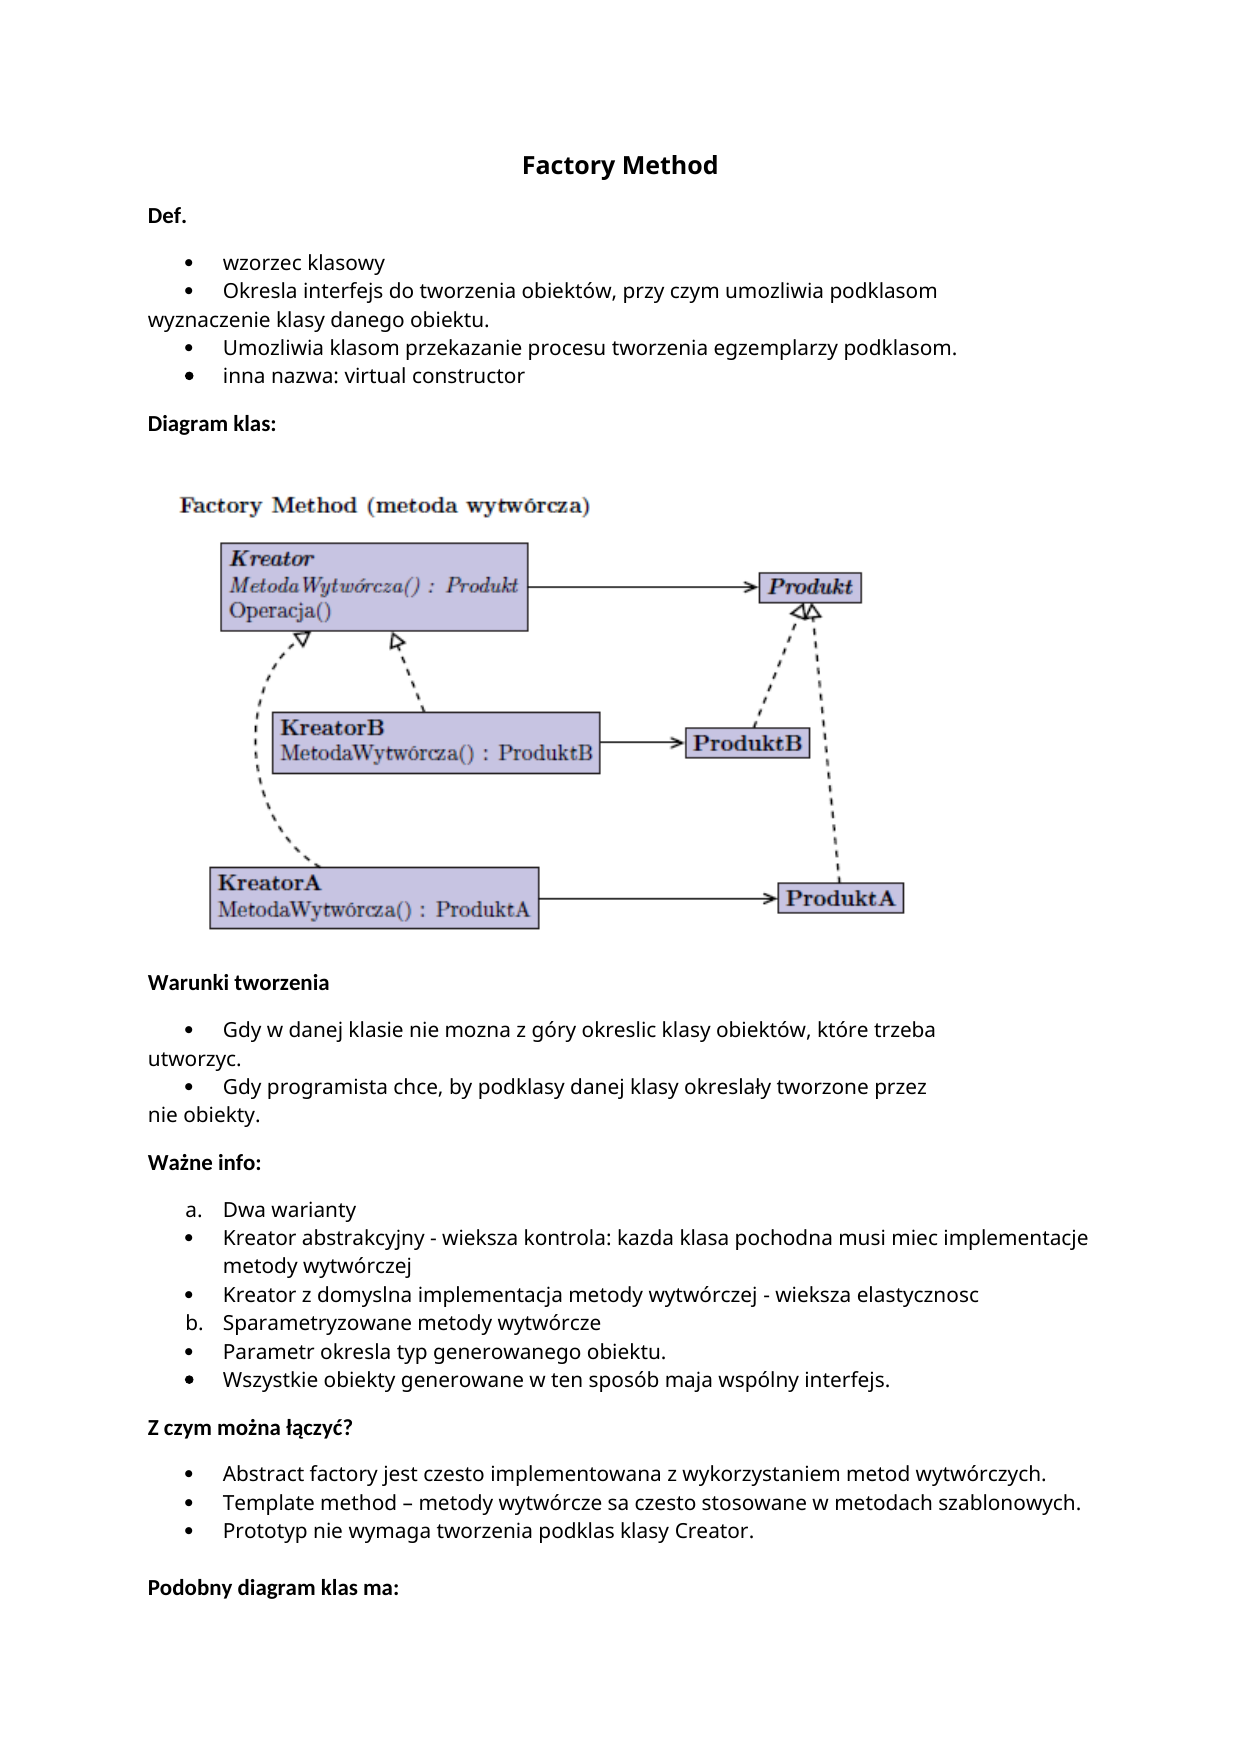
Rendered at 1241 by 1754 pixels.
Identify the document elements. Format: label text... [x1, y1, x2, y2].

text Factory Method [148, 148, 1093, 182]
text wyznaczenie klasy danego obiektu. [148, 305, 1093, 333]
text utworzyc. [148, 1044, 1093, 1072]
text Diagram klas: [148, 409, 1093, 437]
list inna nazwa: virtual constructor [185, 362, 1093, 390]
list Template method – metody wytwórcze sa czesto stosowane w metodach szablonowych. [185, 1488, 1093, 1516]
text Z czym można łączyć? [148, 1413, 1093, 1441]
text nie obiekty. [148, 1101, 1093, 1129]
list Dwa warianty [185, 1195, 1093, 1223]
list Abstract factory jest czesto implementowana z wykorzystaniem metod wytwórczych. [185, 1459, 1093, 1488]
picture [147, 455, 1000, 950]
list Prototyp nie wymaga tworzenia podklas klasy Creator. [185, 1516, 1093, 1545]
text Def. [148, 201, 1093, 229]
text Ważne info: [148, 1148, 1093, 1176]
list Gdy w danej klasie nie mozna z góry okreslic klasy obiektów, które trzeba [185, 1015, 1093, 1044]
text Podobny diagram klas ma: [148, 1573, 1093, 1601]
list Wszystkie obiekty generowane w ten sposób maja wspólny interfejs. [185, 1365, 1093, 1394]
list Sparametryzowane metody wytwórcze [185, 1308, 1093, 1337]
list Kreator abstrakcyjny - wieksza kontrola: kazda klasa pochodna musi miec implementacje [185, 1223, 1093, 1252]
list Okresla interfejs do tworzenia obiektów, przy czym umozliwia podklasom [185, 276, 1093, 305]
list metody wytwórczej [223, 1252, 1093, 1280]
list wzorzec klasowy [185, 248, 1093, 276]
text Warunki tworzenia [148, 968, 1093, 996]
list Umozliwia klasom przekazanie procesu tworzenia egzemplarzy podklasom. [185, 333, 1093, 362]
list Gdy programista chce, by podklasy danej klasy okreslały tworzone przez [185, 1072, 1093, 1101]
list Parametr okresla typ generowanego obiektu. [185, 1337, 1093, 1365]
list Kreator z domyslna implementacja metody wytwórczej - wieksza elastycznosc [185, 1280, 1093, 1308]
